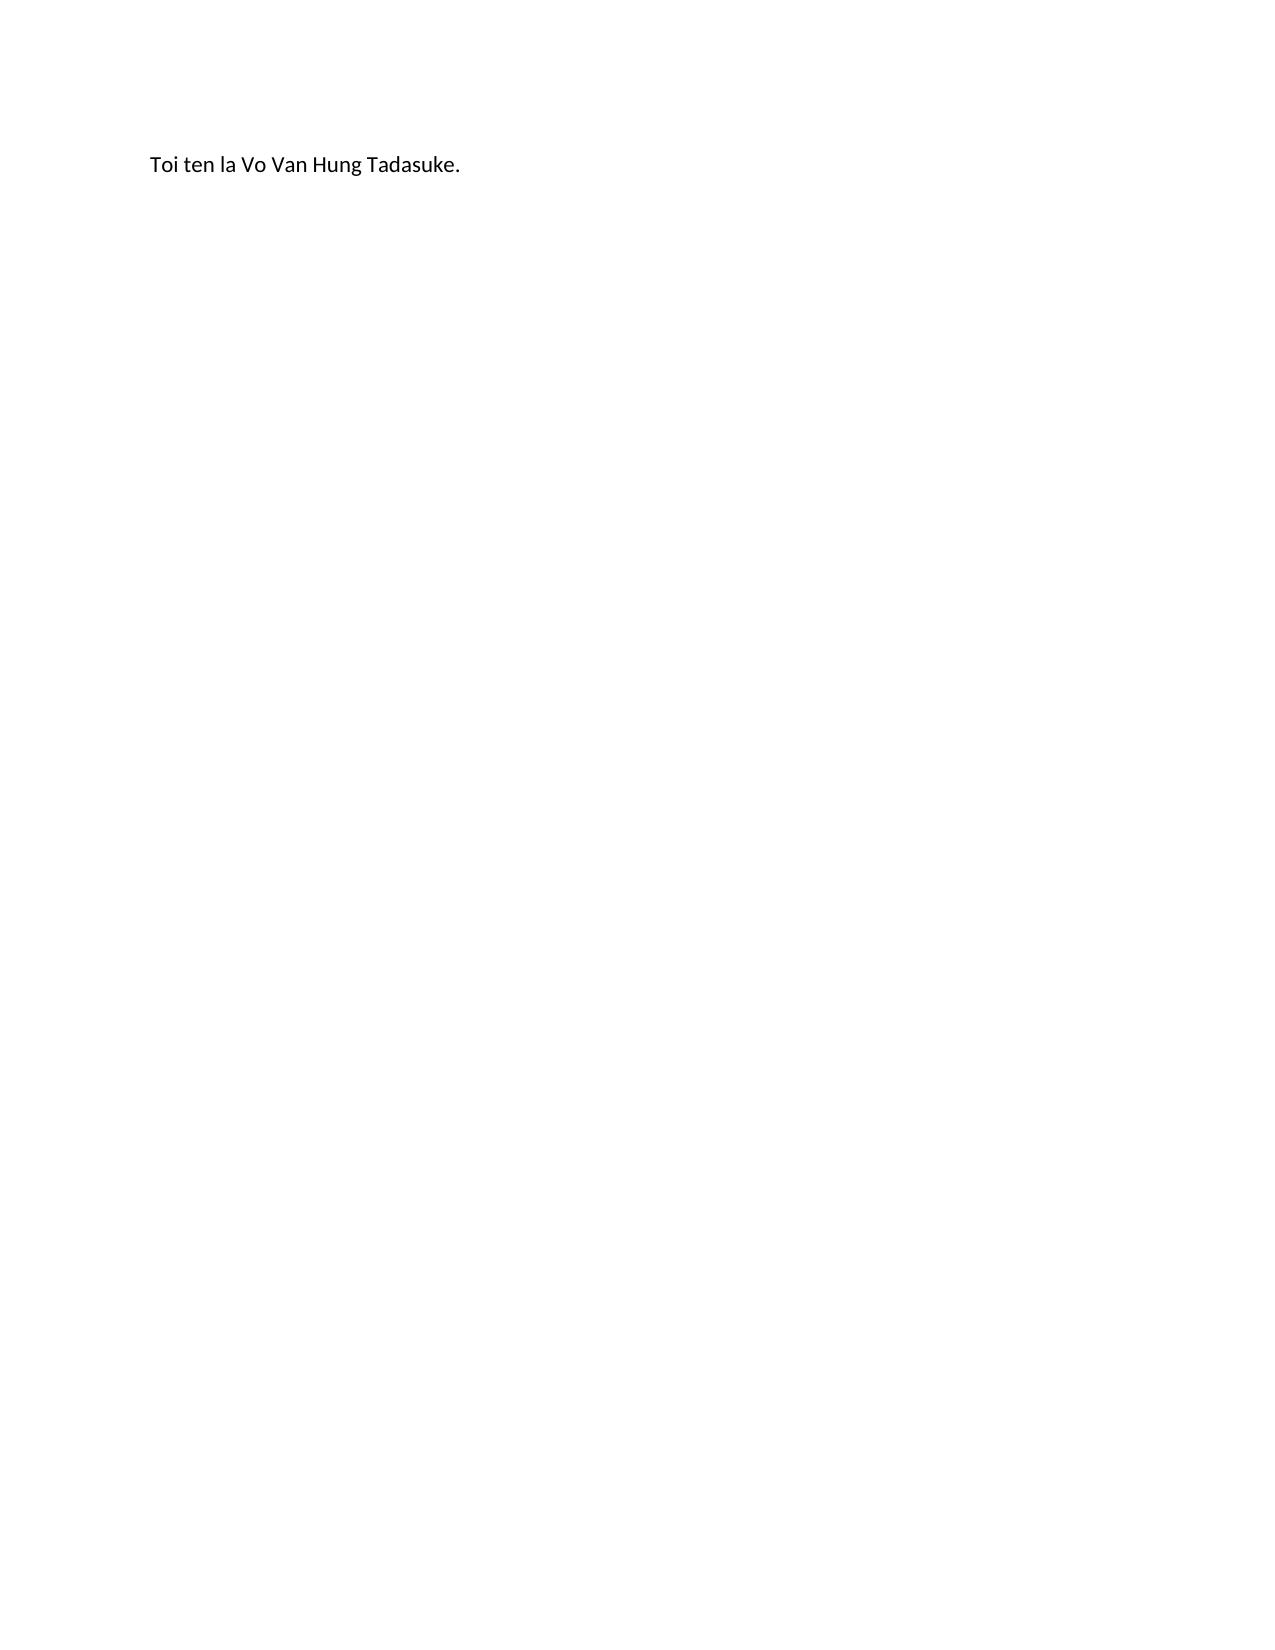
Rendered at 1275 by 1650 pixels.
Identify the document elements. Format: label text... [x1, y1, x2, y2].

text Toi ten la Vo Van Hung Tadasuke. [150, 150, 1125, 178]
